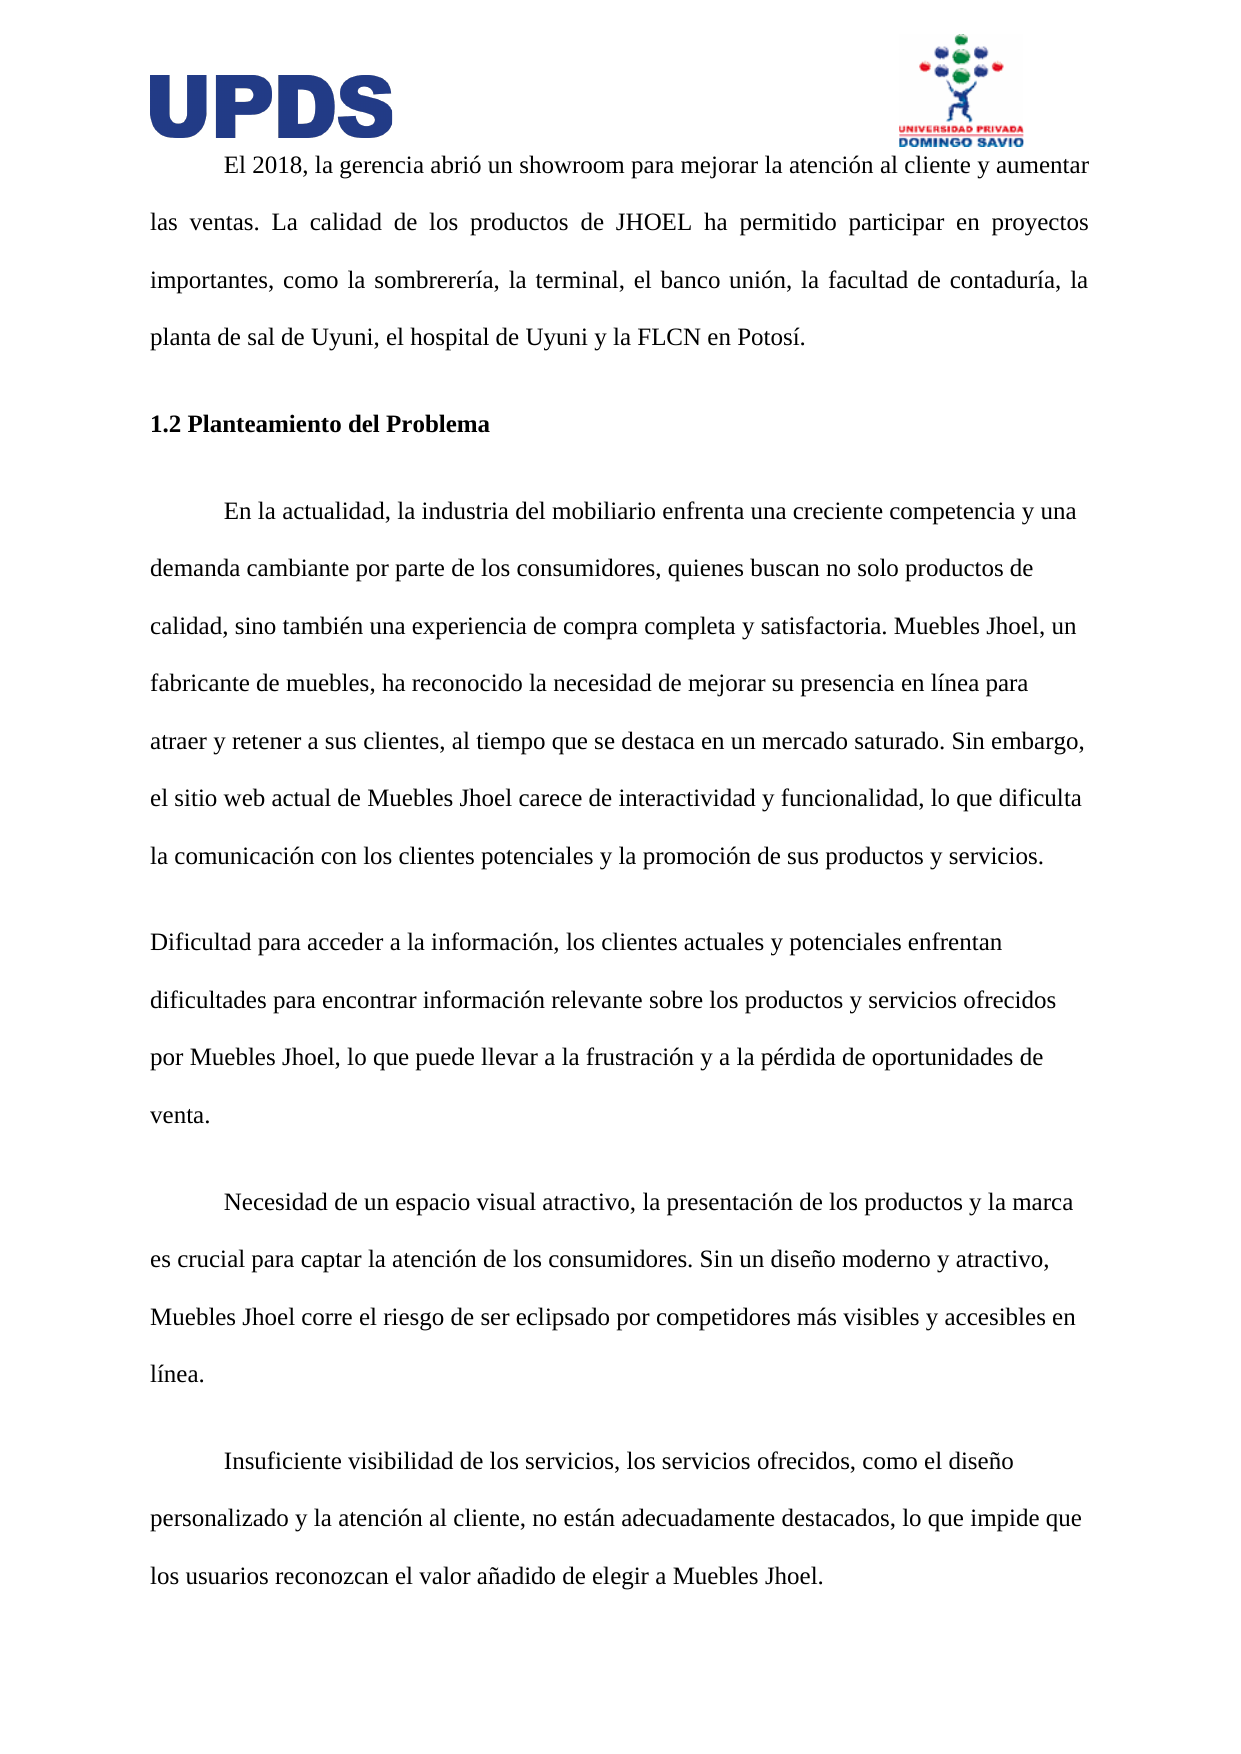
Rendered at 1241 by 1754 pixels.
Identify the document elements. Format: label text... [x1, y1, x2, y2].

picture [899, 34, 1024, 147]
text Necesidad de un espacio visual atractivo, la presentación de los productos y la marca es crucial para captar la atención de los consumidores. Sin un diseño moderno y atractivo, Muebles Jhoel corre el riesgo de ser eclipsado por competidores más visibles y accesibles en línea. [150, 1187, 1090, 1388]
subtitle 1.2 Planteamiento del Problema [150, 409, 1090, 438]
text El 2018, la gerencia abrió un showroom para mejorar la atención al cliente y aumentar las ventas. La calidad de los productos de JHOEL ha permitido participar en proyectos importantes, como la sombrerería, la terminal, el banco unión, la facultad de contaduría, la planta de sal de Uyuni, el hospital de Uyuni y la FLCN en Potosí. [150, 150, 1090, 351]
text Dificultad para acceder a la información, los clientes actuales y potenciales enfrentan dificultades para encontrar información relevante sobre los productos y servicios ofrecidos por Muebles Jhoel, lo que puede llevar a la frustración y a la pérdida de oportunidades de venta. [150, 927, 1090, 1129]
picture [150, 75, 393, 138]
text Insuficiente visibilidad de los servicios, los servicios ofrecidos, como el diseño personalizado y la atención al cliente, no están adecuadamente destacados, lo que impide que los usuarios reconozcan el valor añadido de elegir a Muebles Jhoel. [150, 1446, 1090, 1589]
text En la actualidad, la industria del mobiliario enfrenta una creciente competencia y una demanda cambiante por parte de los consumidores, quienes buscan no solo productos de calidad, sino también una experiencia de compra completa y satisfactoria. Muebles Jhoel, un fabricante de muebles, ha reconocido la necesidad de mejorar su presencia en línea para atraer y retener a sus clientes, al tiempo que se destaca en un mercado saturado. Sin embargo, el sitio web actual de Muebles Jhoel carece de interactividad y funcionalidad, lo que dificulta la comunicación con los clientes potenciales y la promoción de sus productos y servicios. [150, 496, 1090, 869]
